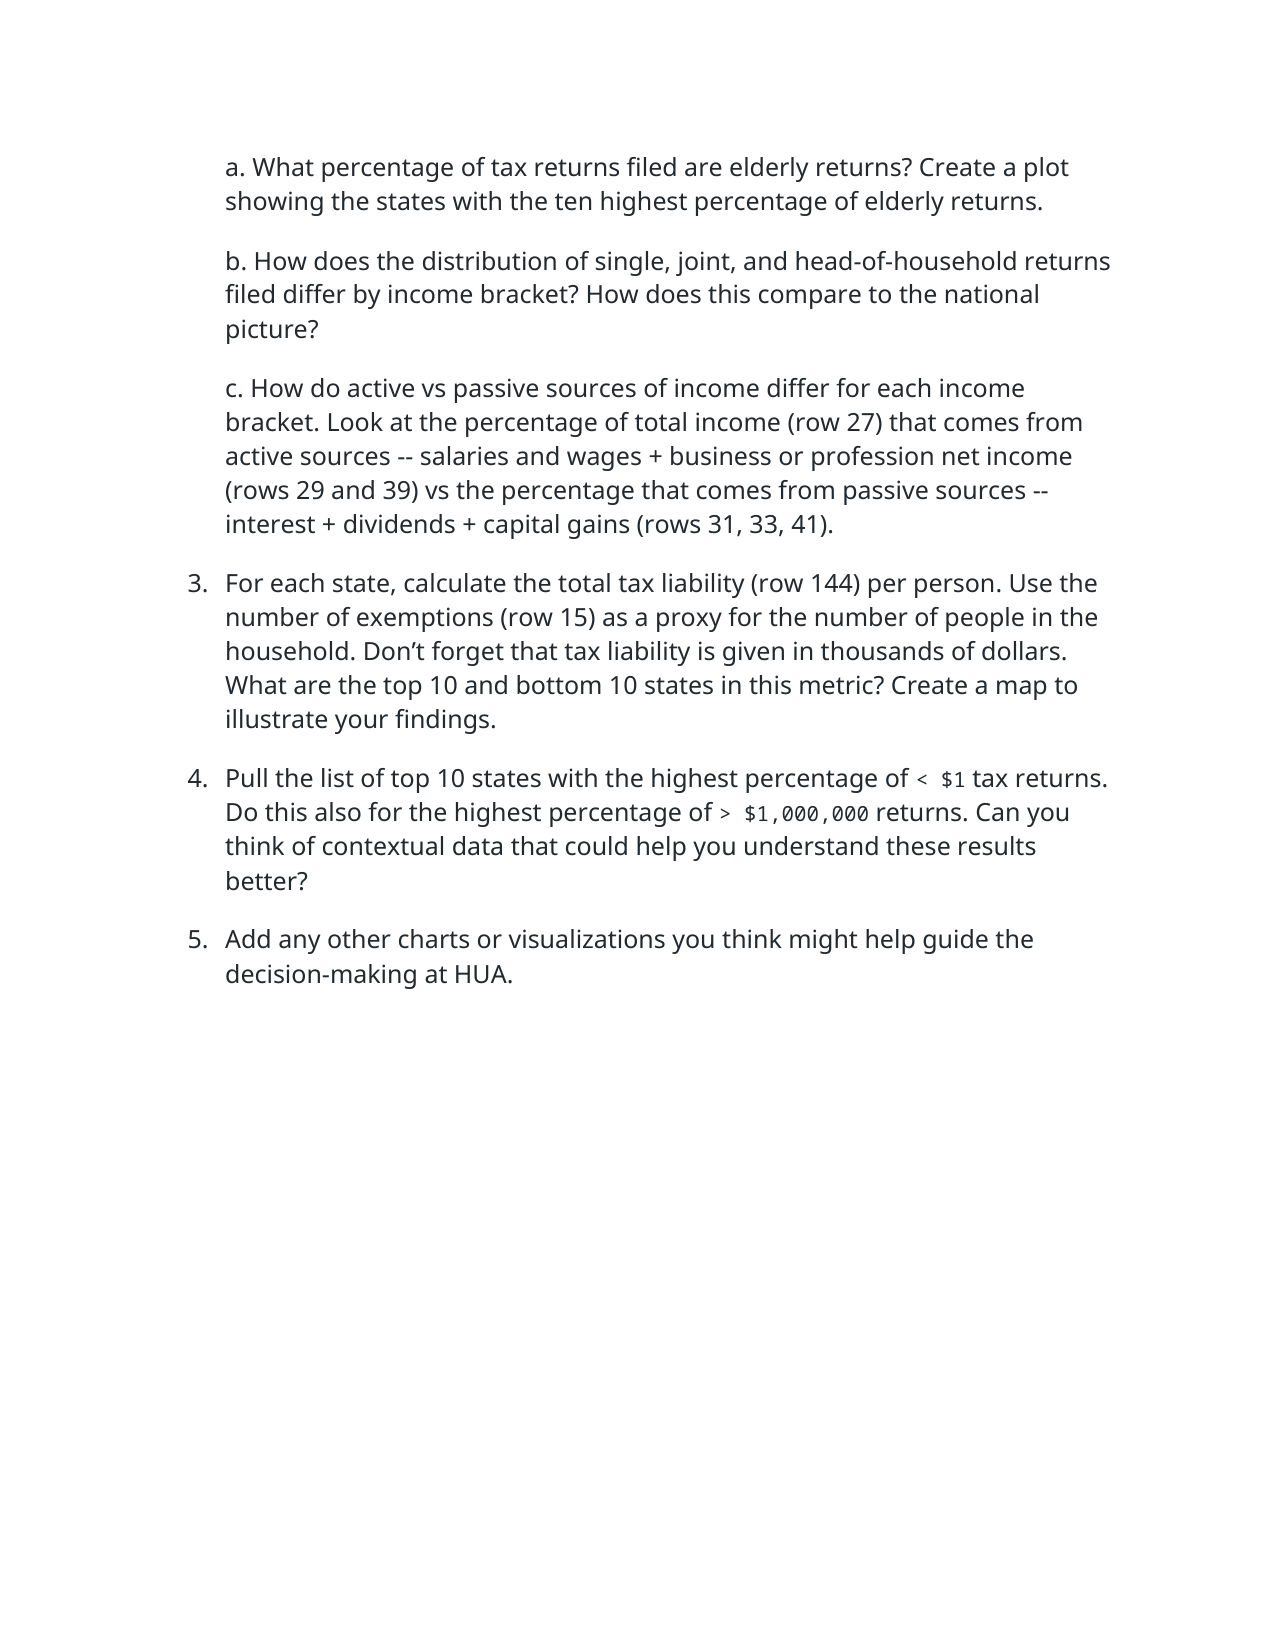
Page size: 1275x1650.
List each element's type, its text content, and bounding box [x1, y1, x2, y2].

text a. What percentage of tax returns filed are elderly returns? Create a plot showing the states with the ten highest percentage of elderly returns. [225, 150, 1125, 218]
list Add any other charts or visualizations you think might help guide the decision-making at HUA. [187, 922, 1125, 990]
list For each state, calculate the total tax liability (row 144) per person. Use the number of exemptions (row 15) as a proxy for the number of people in the household. Don’t forget that tax liability is given in thousands of dollars. What are the top 10 and bottom 10 states in this metric? Create a map to illustrate your findings. [187, 566, 1125, 736]
text c. How do active vs passive sources of income differ for each income bracket. Look at the percentage of total income (row 27) that comes from active sources -- salaries and wages + business or profession net income (rows 29 and 39) vs the percentage that comes from passive sources -- interest + dividends + capital gains (rows 31, 33, 41). [225, 370, 1125, 541]
text b. How does the distribution of single, joint, and head-of-household returns filed differ by income bracket? How does this compare to the national picture? [225, 243, 1125, 345]
list Pull the list of top 10 states with the highest percentage of < $1 tax returns. Do this also for the highest percentage of > $1,000,000 returns. Can you think of contextual data that could help you understand these results better? [187, 761, 1125, 897]
